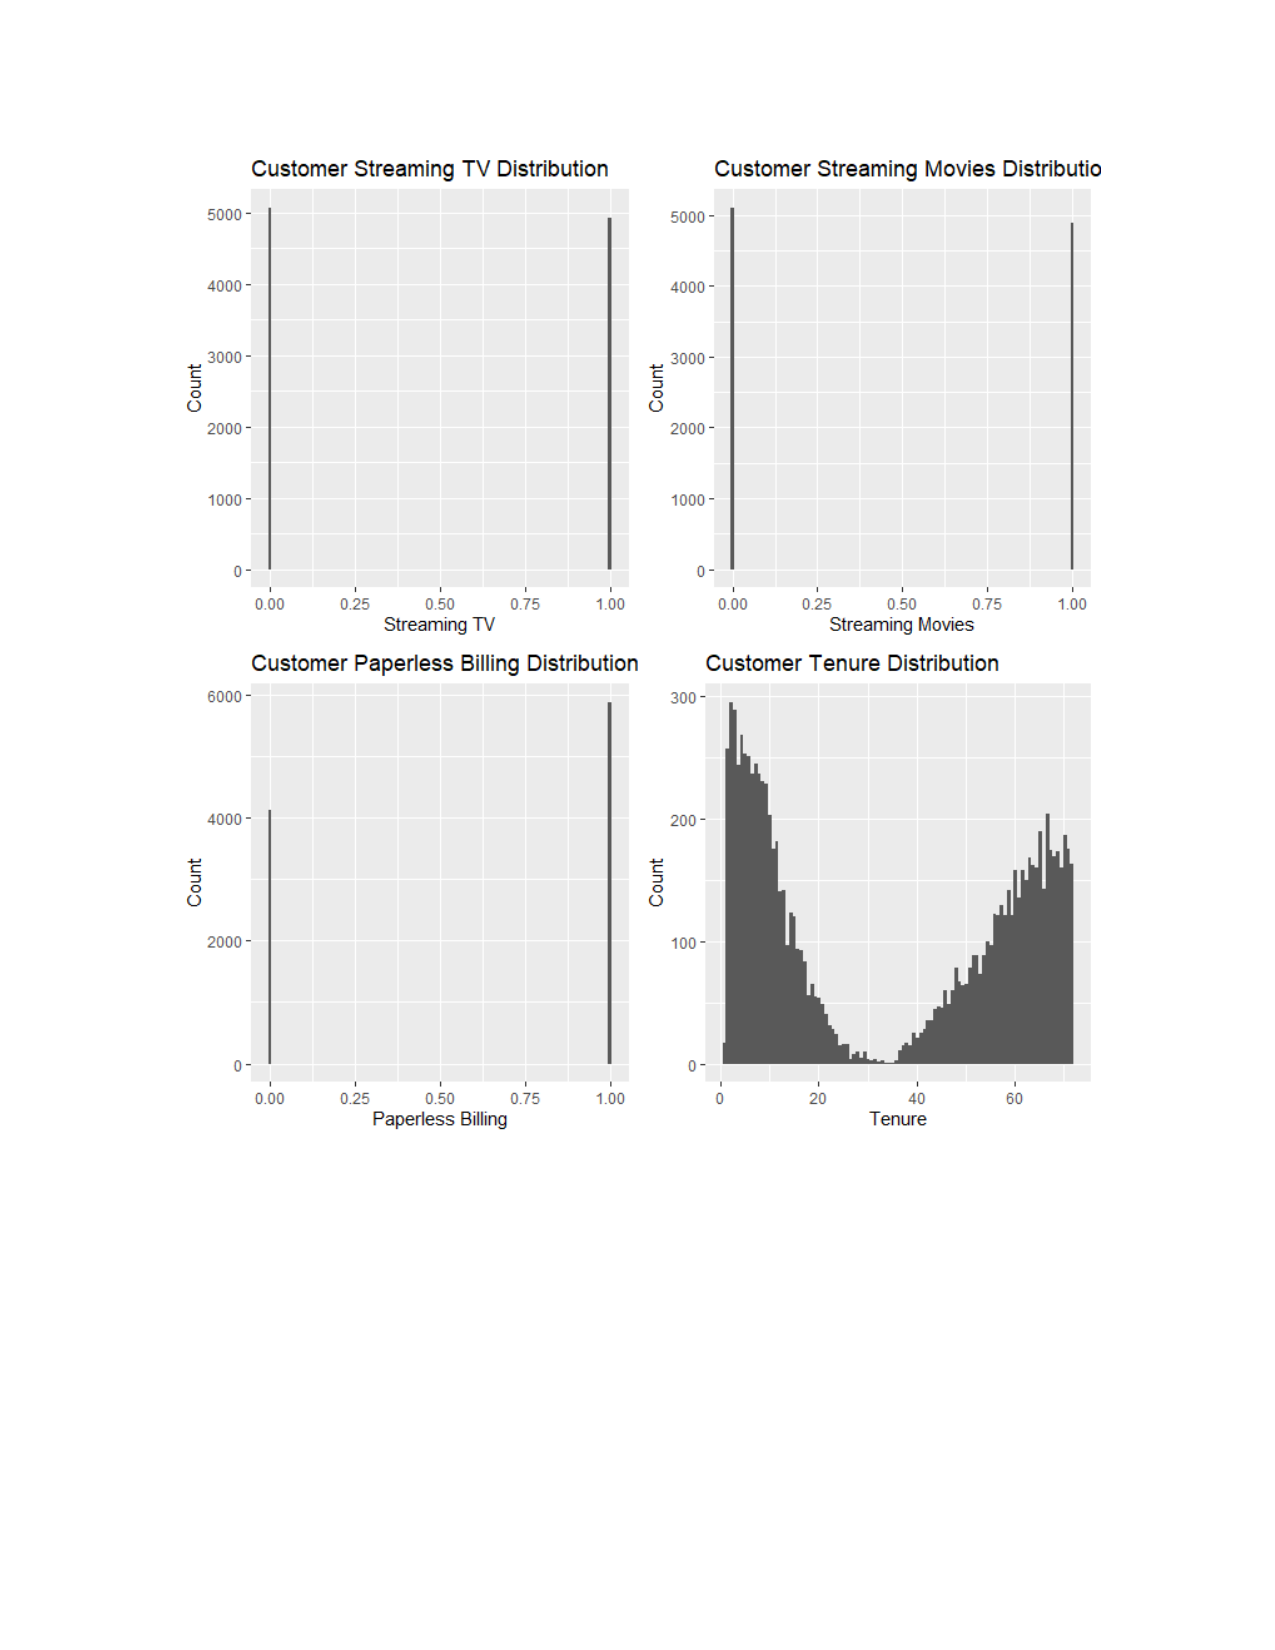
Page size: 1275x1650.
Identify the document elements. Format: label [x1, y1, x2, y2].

picture [177, 150, 1101, 1138]
